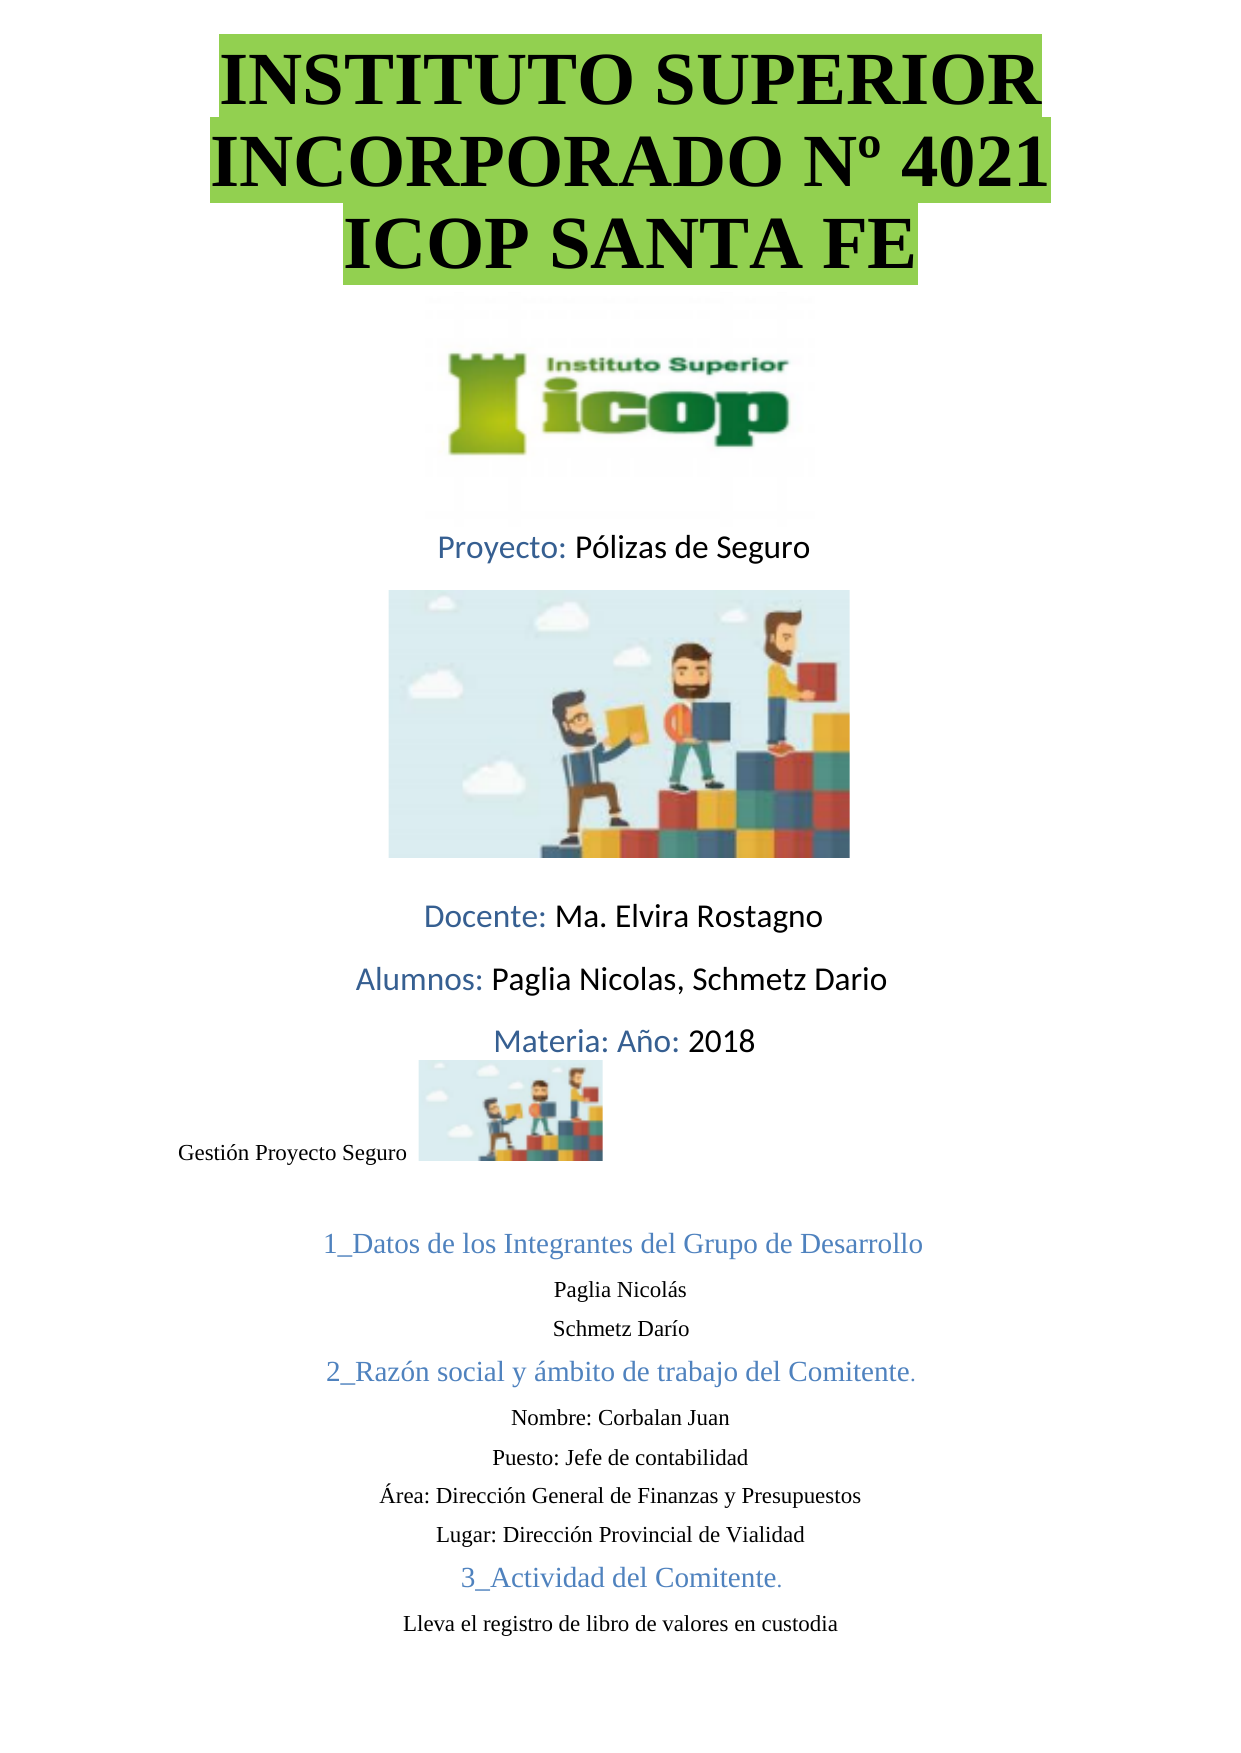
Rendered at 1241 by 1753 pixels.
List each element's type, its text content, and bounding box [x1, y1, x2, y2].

text Lugar: Dirección Provincial de Vialidad [436, 1521, 1144, 1548]
text Alumnos: Paglia Nicolas, Schmetz Dario [356, 957, 1144, 998]
text Lleva el registro de libro de valores en custodia [403, 1611, 1144, 1637]
text 1_Datos de los Integrantes del Grupo de Desarrollo [323, 1226, 1144, 1259]
text Gestión Proyecto Seguro [178, 1061, 1144, 1166]
picture [424, 292, 816, 527]
text INSTITUTO SUPERIOR INCORPORADO Nº 4021 ICOP SANTA FE [918, 39, 1060, 285]
picture [418, 1060, 603, 1161]
text 3_Actividad del Comitente. [461, 1560, 1144, 1594]
text Docente: Ma. Elvira Rostagno [424, 895, 1144, 936]
text Nombre: Corbalan Juan [511, 1404, 1144, 1431]
text Paglia Nicolás [554, 1276, 1144, 1302]
text Puesto: Jefe de contabilidad [492, 1443, 1144, 1470]
text INSTITUTO SUPERIOR INCORPORADO Nº 4021 ICOP SANTA FE [201, 39, 343, 285]
picture [388, 590, 850, 858]
text Área: Dirección General de Finanzas y Presupuestos [379, 1482, 1144, 1509]
text Materia: Año: 2018 [493, 1020, 1144, 1061]
text Schmetz Darío [553, 1315, 1144, 1342]
text Proyecto: Pólizas de Seguro [437, 526, 1144, 567]
text 2_Razón social y ámbito de trabajo del Comitente. [326, 1354, 1144, 1388]
